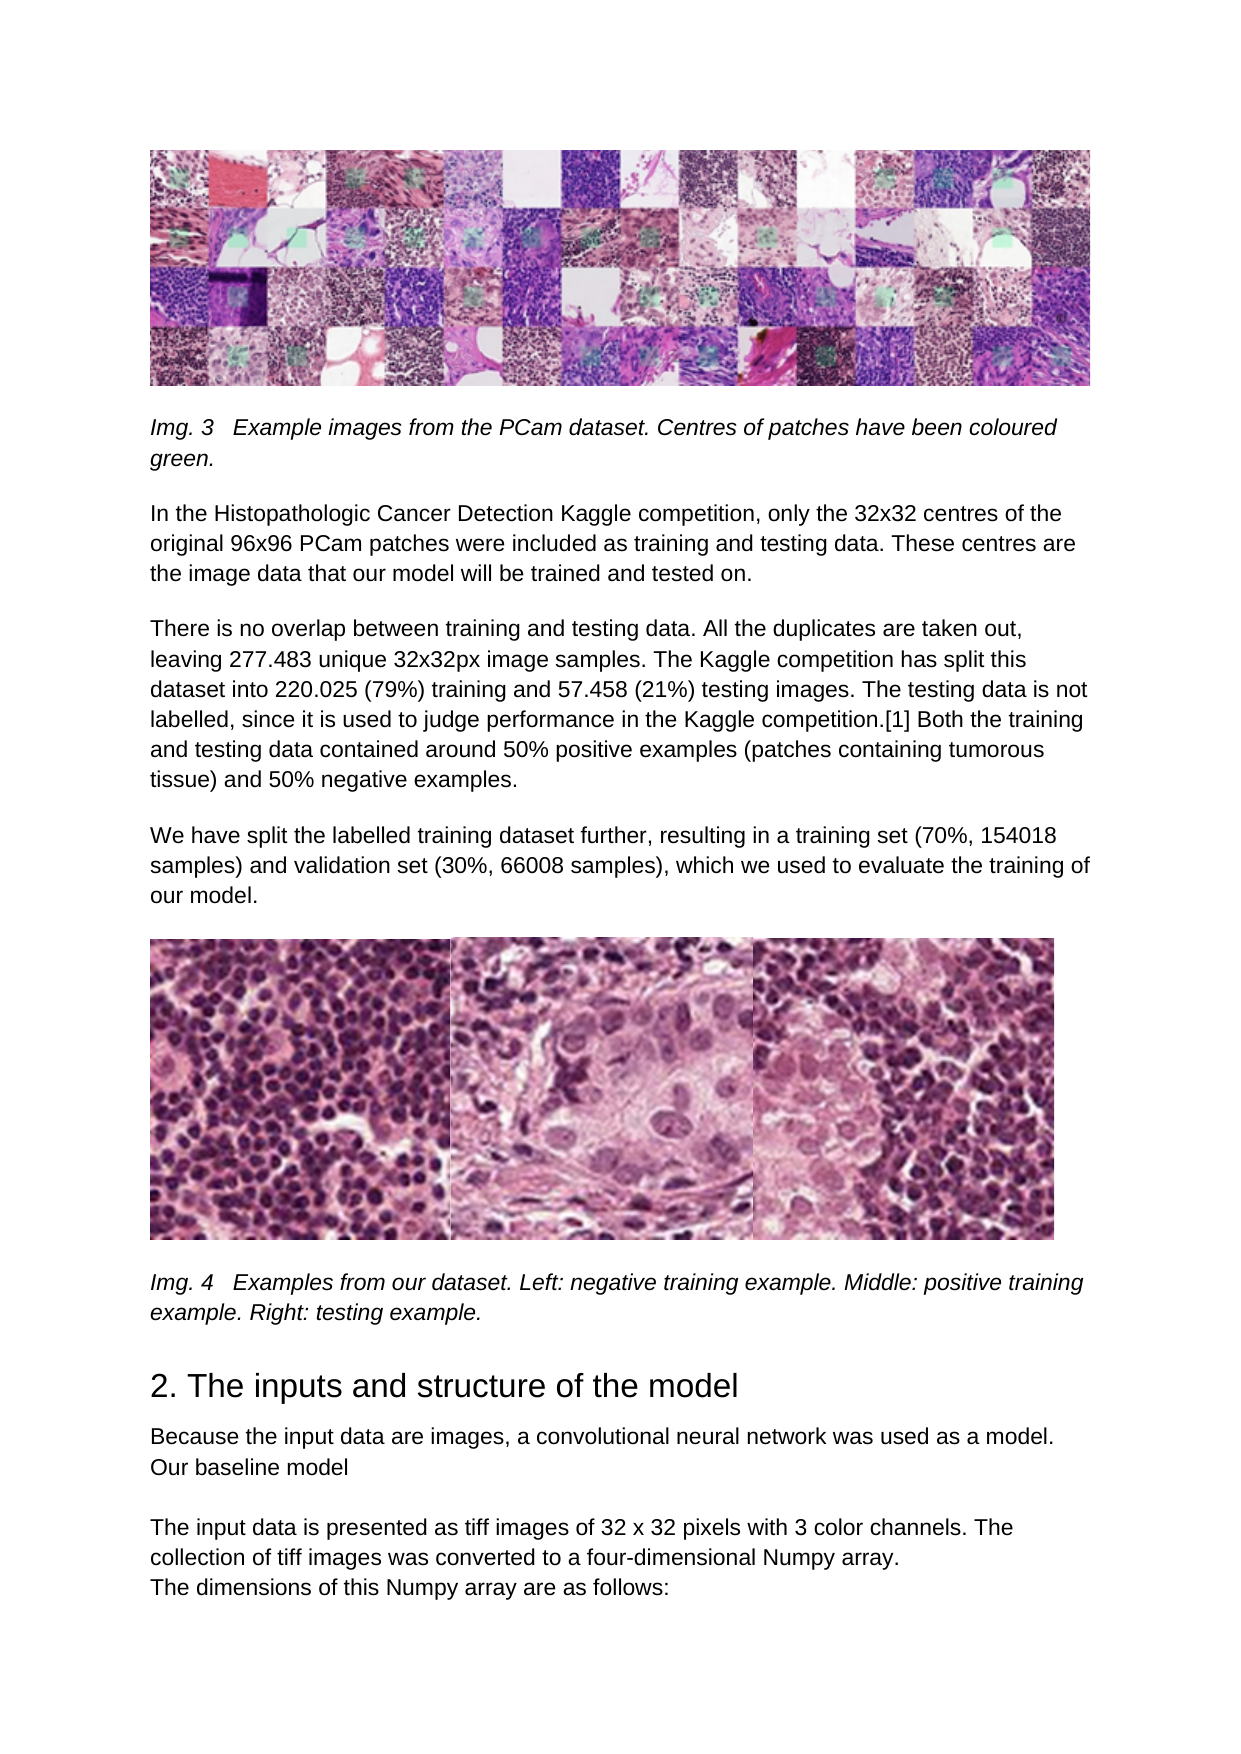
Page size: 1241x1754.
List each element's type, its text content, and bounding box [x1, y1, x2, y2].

text Img. 3 Example images from the PCam dataset. Centres of patches have been coloured green. [150, 414, 1090, 471]
text In the Histopathologic Cancer Detection Kaggle competition, only the 32x32 centres of the original 96x96 PCam patches were included as training and testing data. These centres are the image data that our model will be trained and tested on. [150, 500, 1090, 586]
text Img. 4 Examples from our dataset. Left: negative training example. Middle: positive training example. Right: testing example. [150, 1269, 1090, 1325]
text Because the input data are images, a convolutional neural network was used as a model. Our baseline model [150, 1423, 1090, 1480]
subtitle 2. The inputs and structure of the model [150, 1367, 1090, 1405]
text We have split the labelled training dataset further, resulting in a training set (70%, 154018 samples) and validation set (30%, 66008 samples), which we used to evaluate the training of our model. [150, 822, 1090, 908]
text The dimensions of this Numpy array are as follows: [150, 1574, 1090, 1601]
text The input data is presented as tiff images of 32 x 32 pixels with 3 color channels. The collection of tiff images was converted to a four-dimensional Numpy array. [150, 1514, 1090, 1570]
text There is no overlap between training and testing data. All the duplicates are taken out, leaving 277.483 unique 32x32px image samples. The Kaggle competition has split this dataset into 220.025 (79%) training and 57.458 (21%) testing images. The testing data is not labelled, since it is used to judge performance in the Kaggle competition.[1] Both the training and testing data contained around 50% positive examples (patches containing tumorous tissue) and 50% negative examples. [150, 615, 1090, 793]
picture [150, 150, 1091, 386]
picture [150, 937, 1055, 1240]
